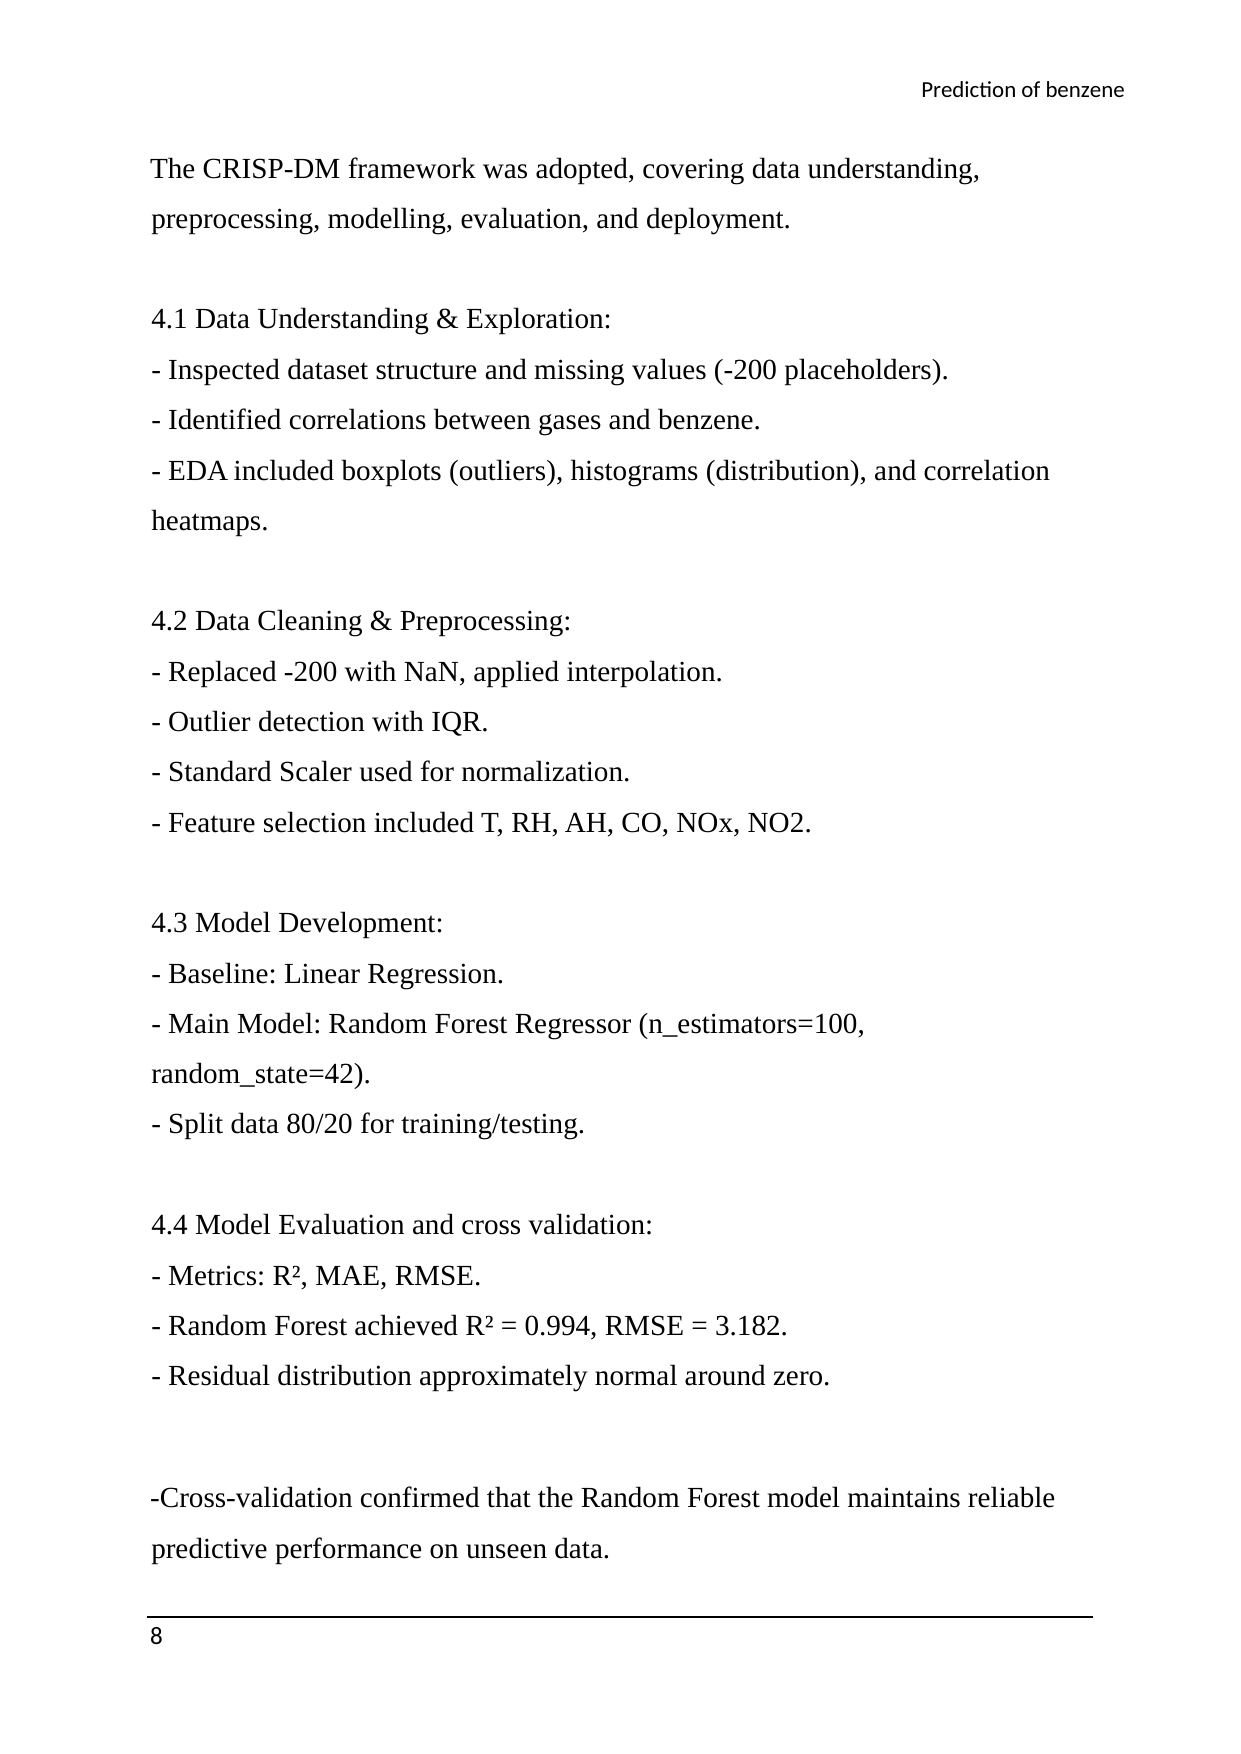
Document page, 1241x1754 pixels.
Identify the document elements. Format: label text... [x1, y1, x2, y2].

text -Cross-validation confirmed that the Random Forest model maintains reliable predictive performance on unseen data. [150, 1480, 1090, 1564]
text The CRISP-DM framework was adopted, covering data understanding, preprocessing, modelling, evaluation, and deployment. 4.1 Data Understanding & Exploration: - Inspected dataset structure and missing values (-200 placeholders). - Identified correlations between gases and benzene. - EDA included boxplots (outliers), histograms (distribution), and correlation heatmaps. 4.2 Data Cleaning & Preprocessing: - Replaced -200 with NaN, applied interpolation. - Outlier detection with IQR. - Standard Scaler used for normalization. - Feature selection included T, RH, AH, CO, NOx, NO2. 4.3 Model Development: - Baseline: Linear Regression. - Main Model: Random Forest Regressor (n_estimators=100, random_state=42). - Split data 80/20 for training/testing. 4.4 Model Evaluation and cross validation: - Metrics: R², MAE, RMSE. - Random Forest achieved R² = 0.994, RMSE = 3.182. - Residual distribution approximately normal around zero. [150, 151, 1090, 1392]
